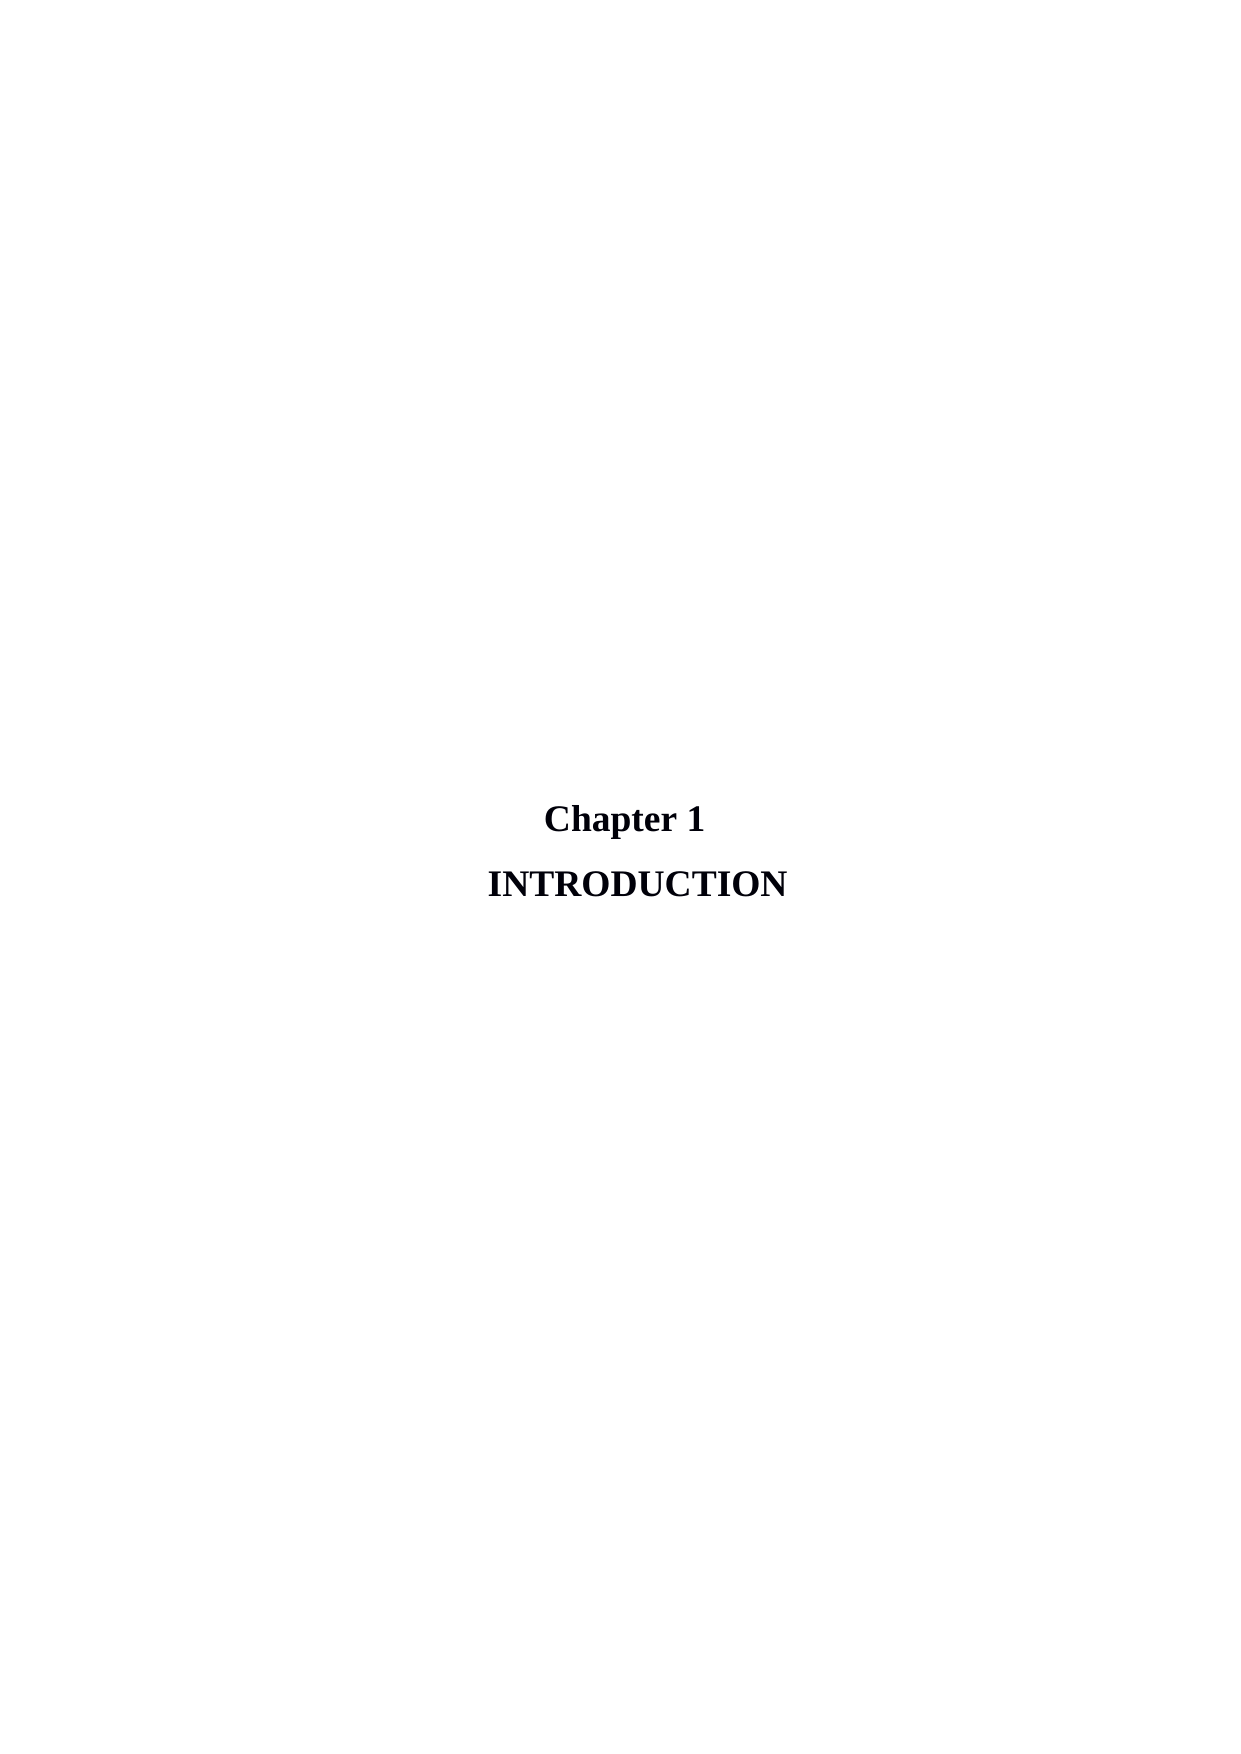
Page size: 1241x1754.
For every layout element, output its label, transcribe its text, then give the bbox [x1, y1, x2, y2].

subtitle INTRODUCTION [450, 862, 1090, 905]
subtitle Chapter 1 [525, 797, 1090, 840]
